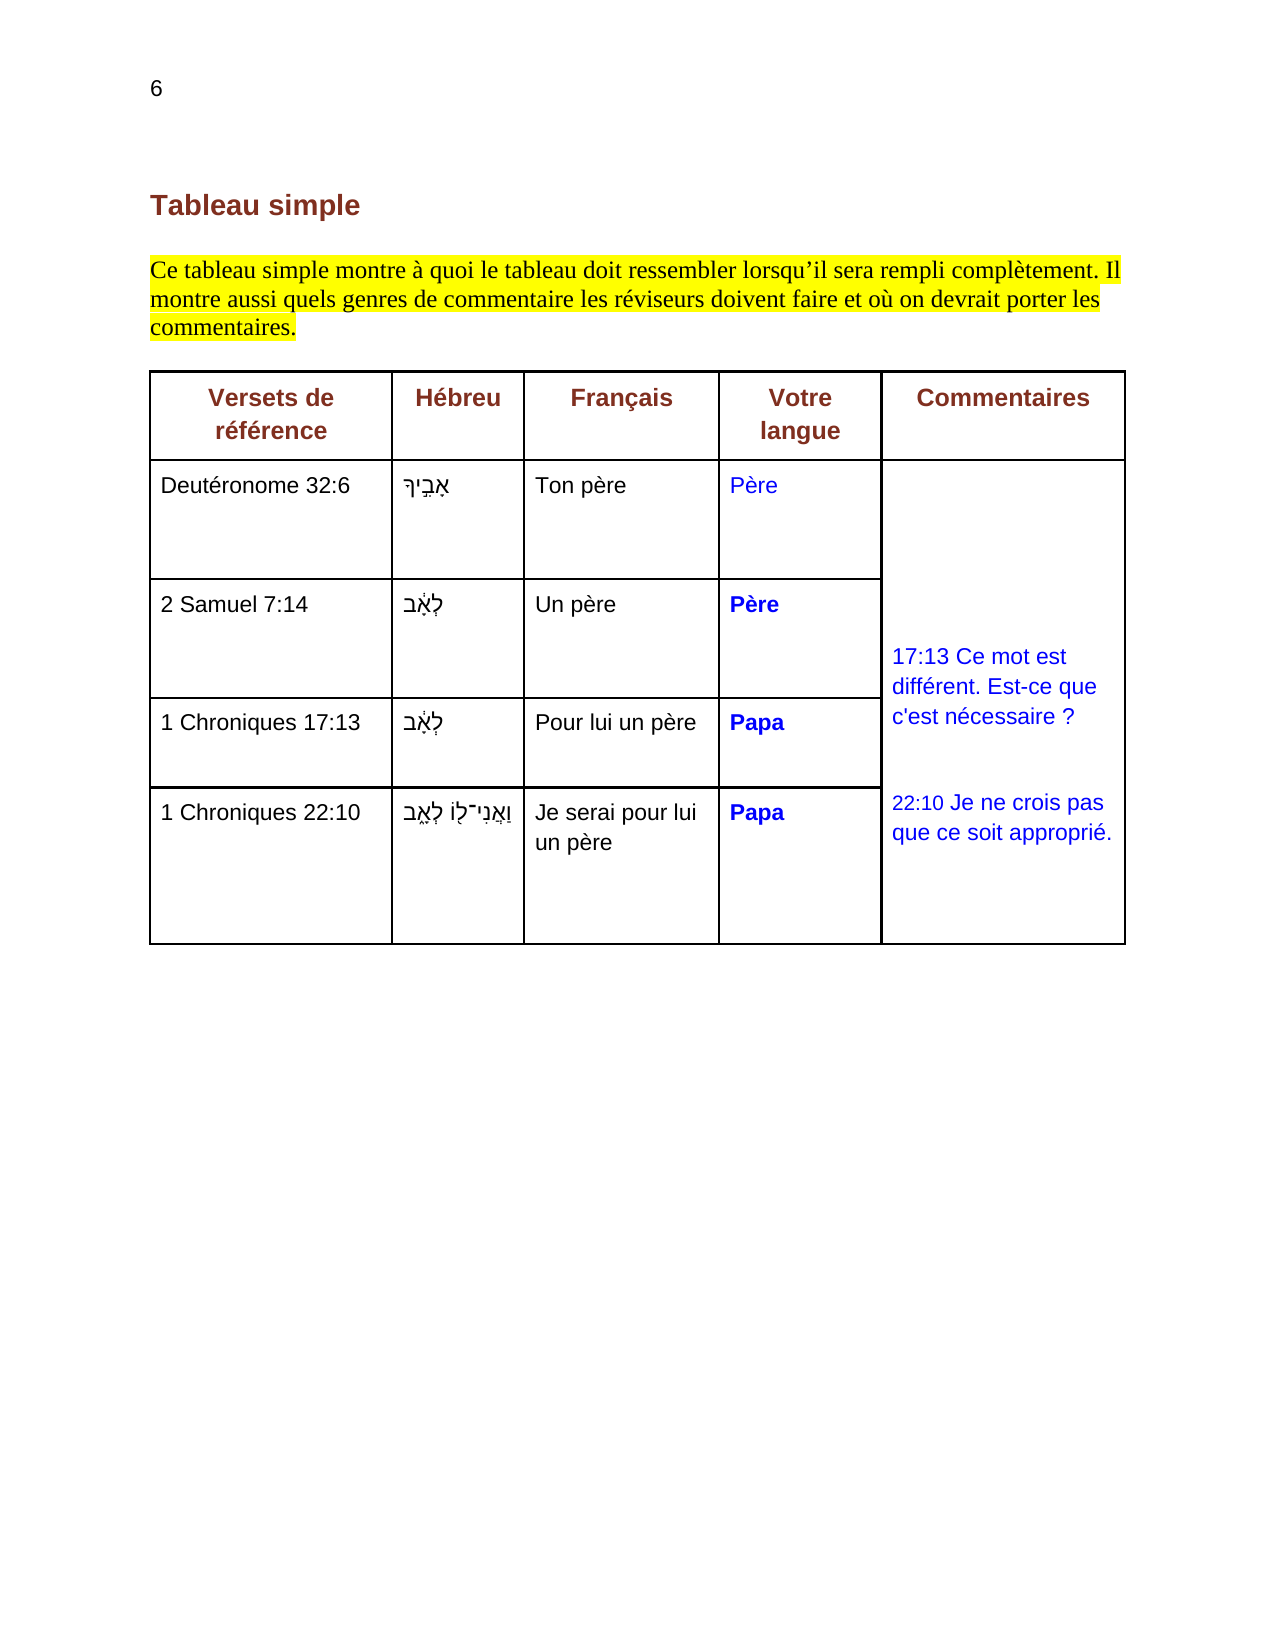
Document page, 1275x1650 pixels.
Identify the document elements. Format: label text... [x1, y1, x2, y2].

table_cell אָבִ֣יךָ [393, 461, 523, 578]
table_header Commentaires [883, 373, 1124, 459]
table_cell Papa [720, 789, 880, 943]
table_cell Papa [720, 699, 880, 786]
table_header Votre langue [720, 373, 880, 459]
table_cell 2 Samuel 7:14 [151, 580, 391, 697]
table_cell Père [720, 461, 880, 578]
table_cell Je serai pour lui un père [525, 789, 718, 943]
table_cell וַאֲנִי־ל֖וֹ לְאָ֑ב [393, 789, 523, 943]
table_cell Pour lui un père [525, 699, 718, 786]
table_cell Ton père [525, 461, 718, 578]
table_cell לְאָ֔ב [393, 699, 523, 786]
table_cell 1 Chroniques 22:10 [151, 789, 391, 943]
table_cell Deutéronome 32:6 [151, 461, 391, 578]
table_cell 1 Chroniques 17:13 [151, 699, 391, 786]
table_header Versets de référence [151, 373, 391, 459]
table_cell Un père [525, 580, 718, 697]
text Ce tableau simple montre à quoi le tableau doit ressembler lorsqu’il sera rempli complètement. Il montre aussi quels genres de commentaire les réviseurs doivent faire et où on devrait porter les commentaires. [150, 255, 1125, 341]
table_header Français [525, 373, 718, 459]
table_cell Père [720, 580, 880, 697]
table_header Hébreu [393, 373, 523, 459]
table_cell לְאָ֔ב [393, 580, 523, 697]
table_cell 17:13 Ce mot est différent. Est-ce que c'est nécessaire ? 22:10 Je ne crois pas que ce soit approprié. [883, 461, 1124, 943]
subtitle Tableau simple [150, 187, 1125, 221]
